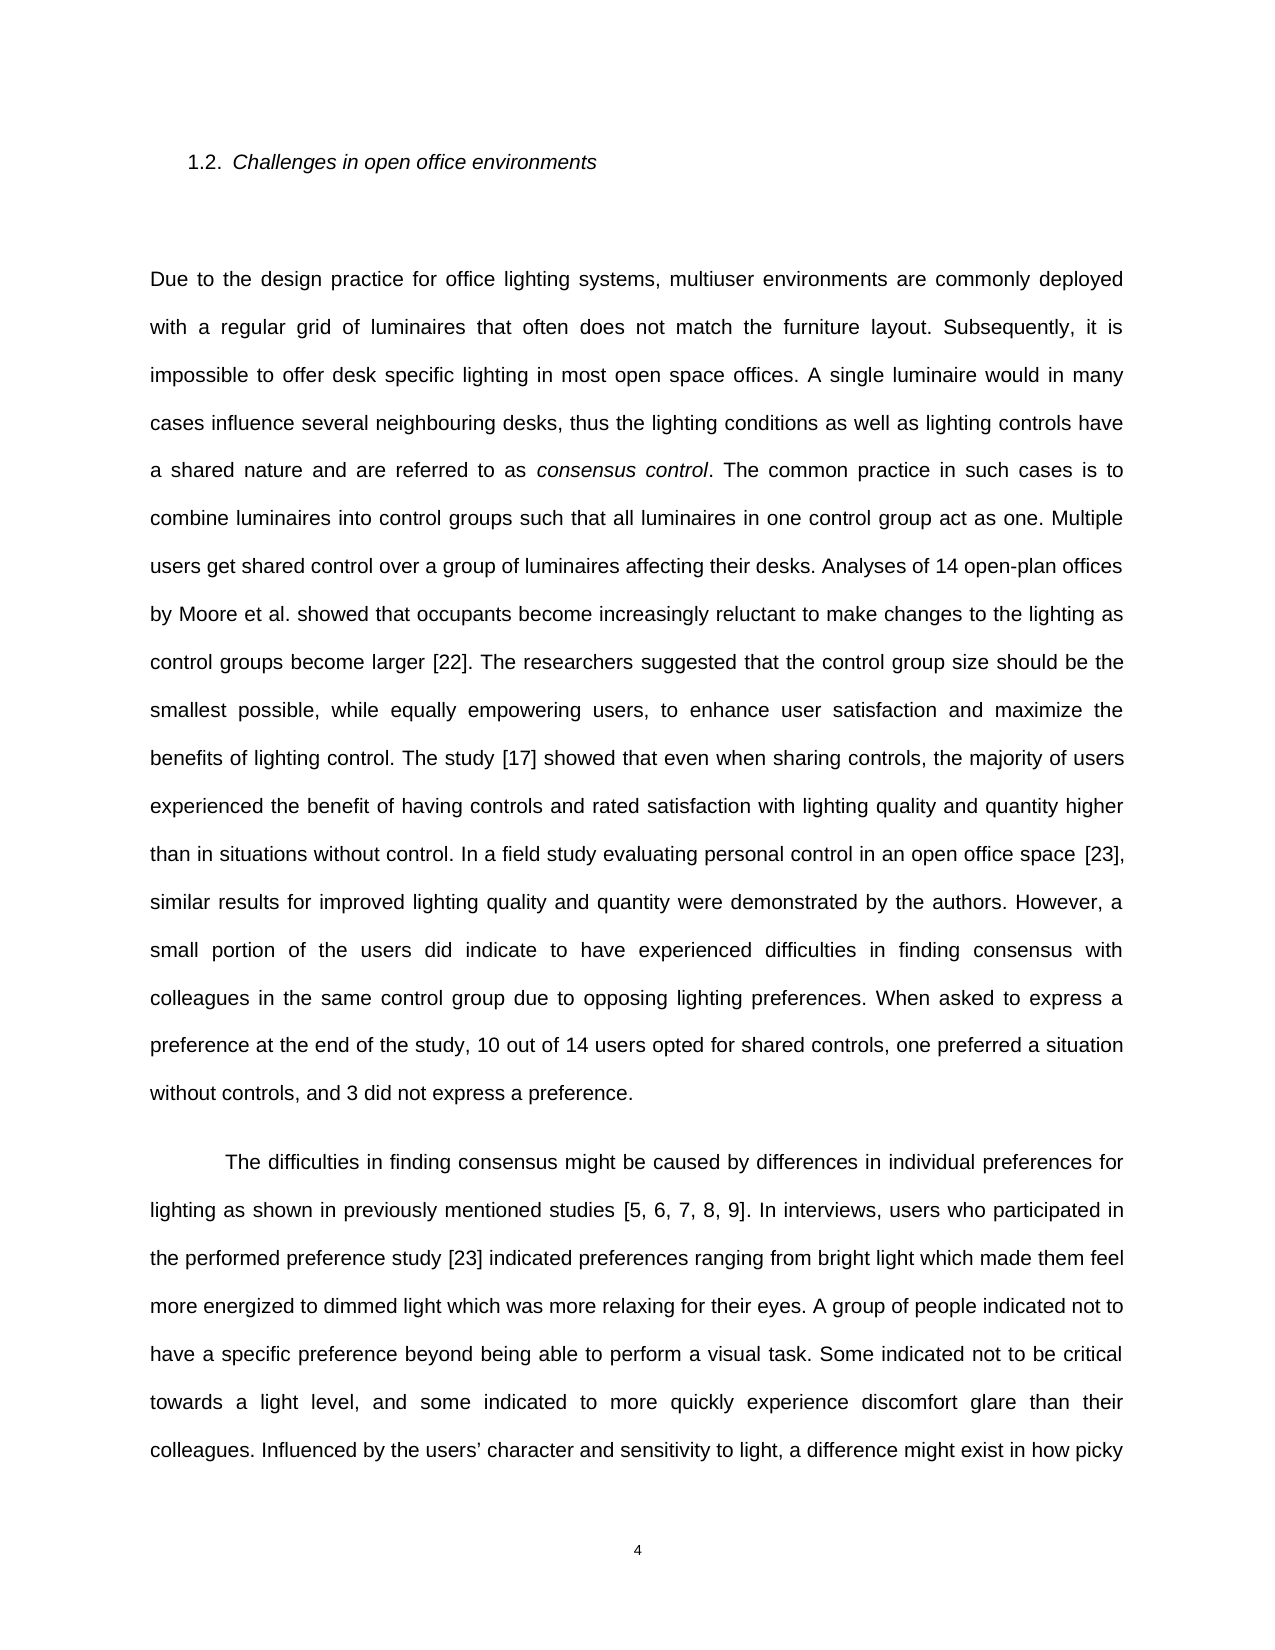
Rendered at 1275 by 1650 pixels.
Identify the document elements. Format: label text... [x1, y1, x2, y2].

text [150, 1150, 1125, 1461]
subtitle Challenges in open office environments [187, 150, 1125, 174]
text Due to the design practice for office lighting systems, multiuser environments are commonly deployed with a regular grid of luminaires that often does not match the furniture layout. Subsequently, it is impossible to offer desk specific lighting in most open space offices. A single luminaire would in many cases influence several neighbouring desks, thus the lighting conditions as well as lighting controls have a shared nature and are referred to as consensus control. The common practice in such cases is to combine luminaires into control groups such that all luminaires in one control group act as one. Multiple users get shared control over a group of luminaires affecting their desks. Analyses of 14 open-plan offices by Moore et al. showed that occupants become increasingly reluctant to make changes to the lighting as control groups become larger . The researchers suggested that the control group size should be the smallest possible, while equally empowering users, to enhance user satisfaction and maximize the benefits of lighting control. The study showed that even when sharing controls, the majority of users experienced the benefit of having controls and rated satisfaction with lighting quality and quantity higher than in situations without control. In a field study evaluating personal control in an open office space , similar results for improved lighting quality and quantity were demonstrated by the authors. However, a small portion of the users did indicate to have experienced difficulties in finding consensus with colleagues in the same control group due to opposing lighting preferences. When asked to express a preference at the end of the study, 10 out of 14 users opted for shared controls, one preferred a situation without controls, and 3 did not express a preference. [150, 267, 1125, 1105]
